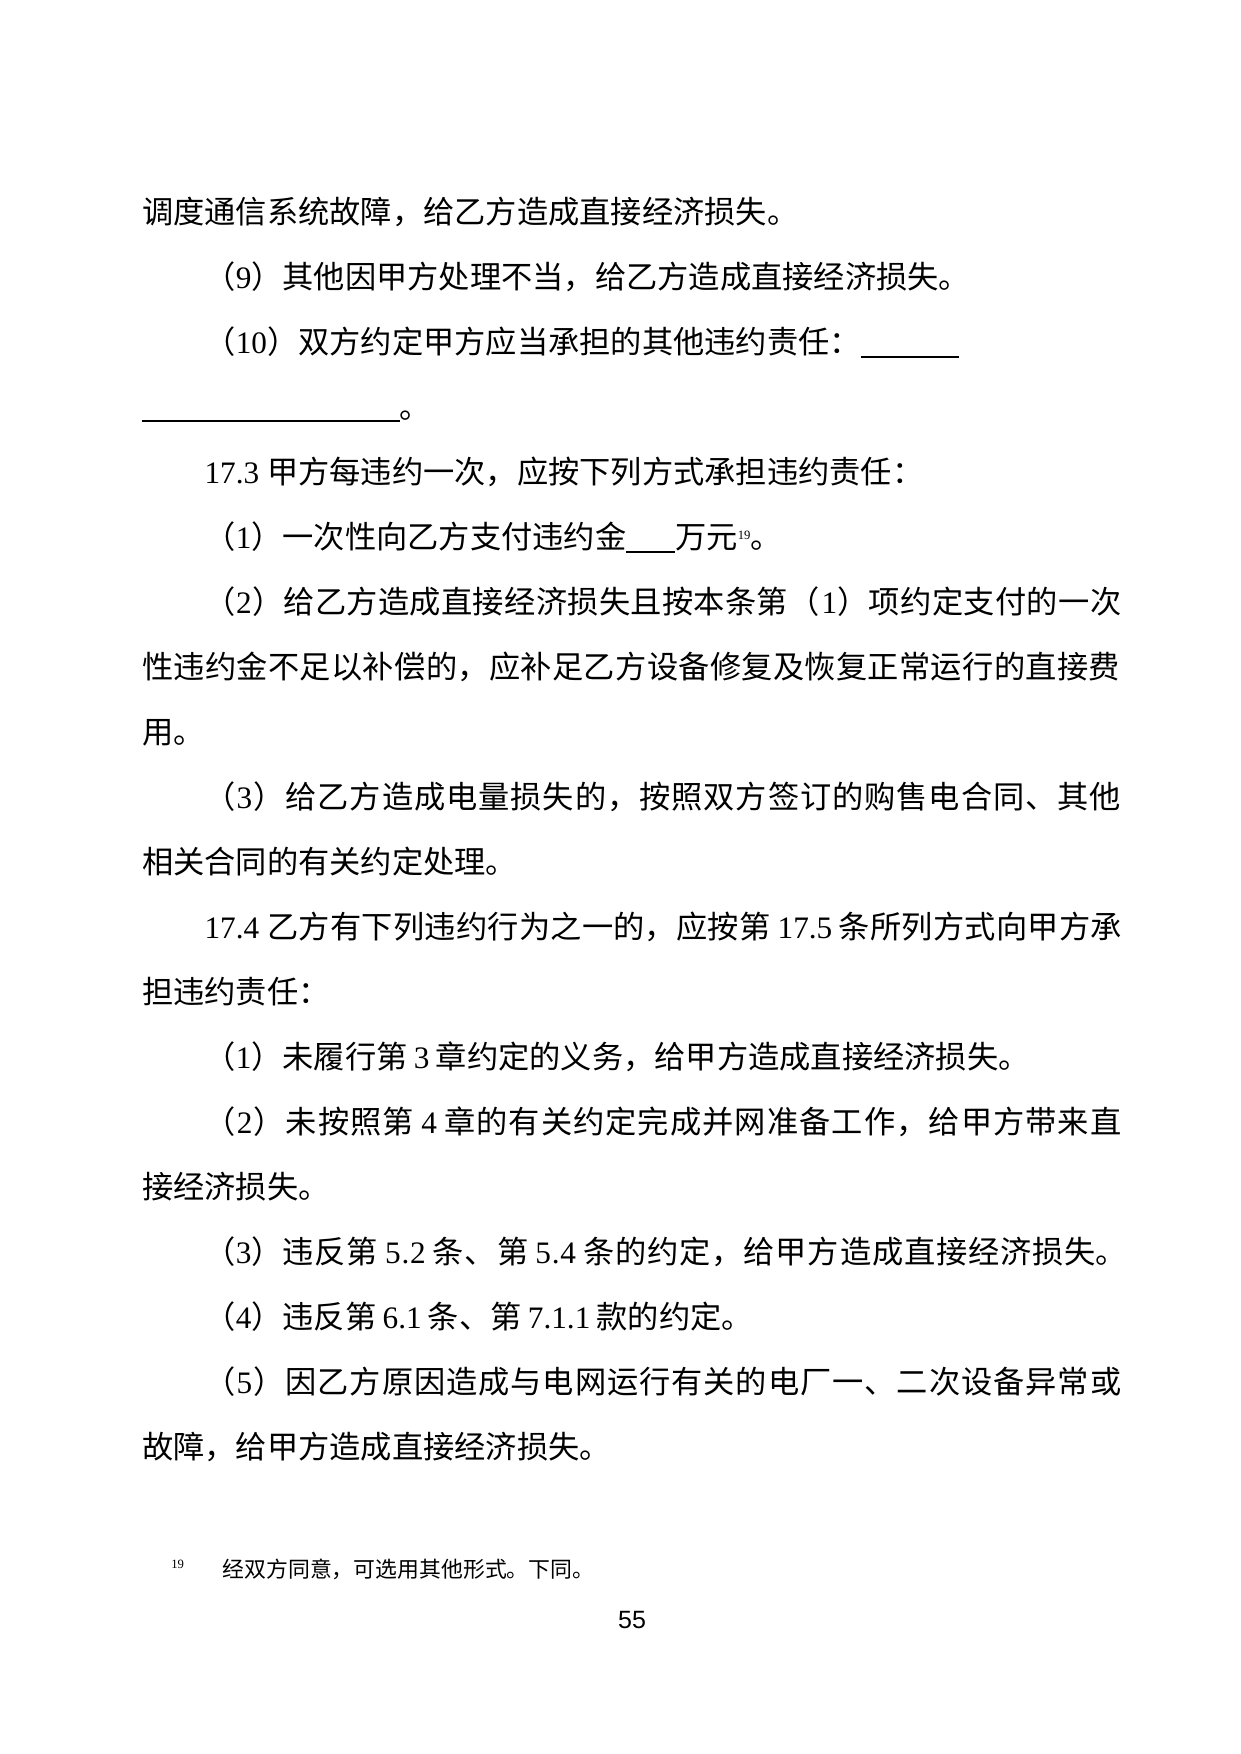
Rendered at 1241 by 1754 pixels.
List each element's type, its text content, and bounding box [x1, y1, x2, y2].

list 17.4 乙方有下列违约行为之一的，应按第17.5条所列方式向甲方承担违约责任： [142, 892, 1122, 1022]
text （4）违反第6.1条、第7.1.1款的约定。 [142, 1282, 1122, 1347]
text （10）双方约定甲方应当承担的其他违约责任： 。 [142, 307, 1122, 437]
list （1）一次性向乙方支付违约金 万元。 [142, 502, 1122, 567]
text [142, 177, 1122, 242]
text （2）给乙方造成直接经济损失且按本条第（1）项约定支付的一次性违约金不足以补偿的，应补足乙方设备修复及恢复正常运行的直接费用。 [142, 567, 1122, 762]
text （3）违反第5.2条、第5.4条的约定，给甲方造成直接经济损失。 [142, 1217, 1122, 1282]
text （3）给乙方造成电量损失的，按照双方签订的购售电合同、其他相关合同的有关约定处理。 [142, 762, 1122, 892]
list 17.3 甲方每违约一次，应按下列方式承担违约责任： [142, 437, 1122, 502]
text （2）未按照第4章的有关约定完成并网准备工作，给甲方带来直接经济损失。 [142, 1087, 1122, 1217]
text （5）因乙方原因造成与电网运行有关的电厂一、二次设备异常或故障，给甲方造成直接经济损失。 [142, 1347, 1122, 1477]
text （9）其他因甲方处理不当，给乙方造成直接经济损失。 [142, 242, 1122, 307]
text （1）未履行第3章约定的义务，给甲方造成直接经济损失。 [142, 1022, 1122, 1087]
